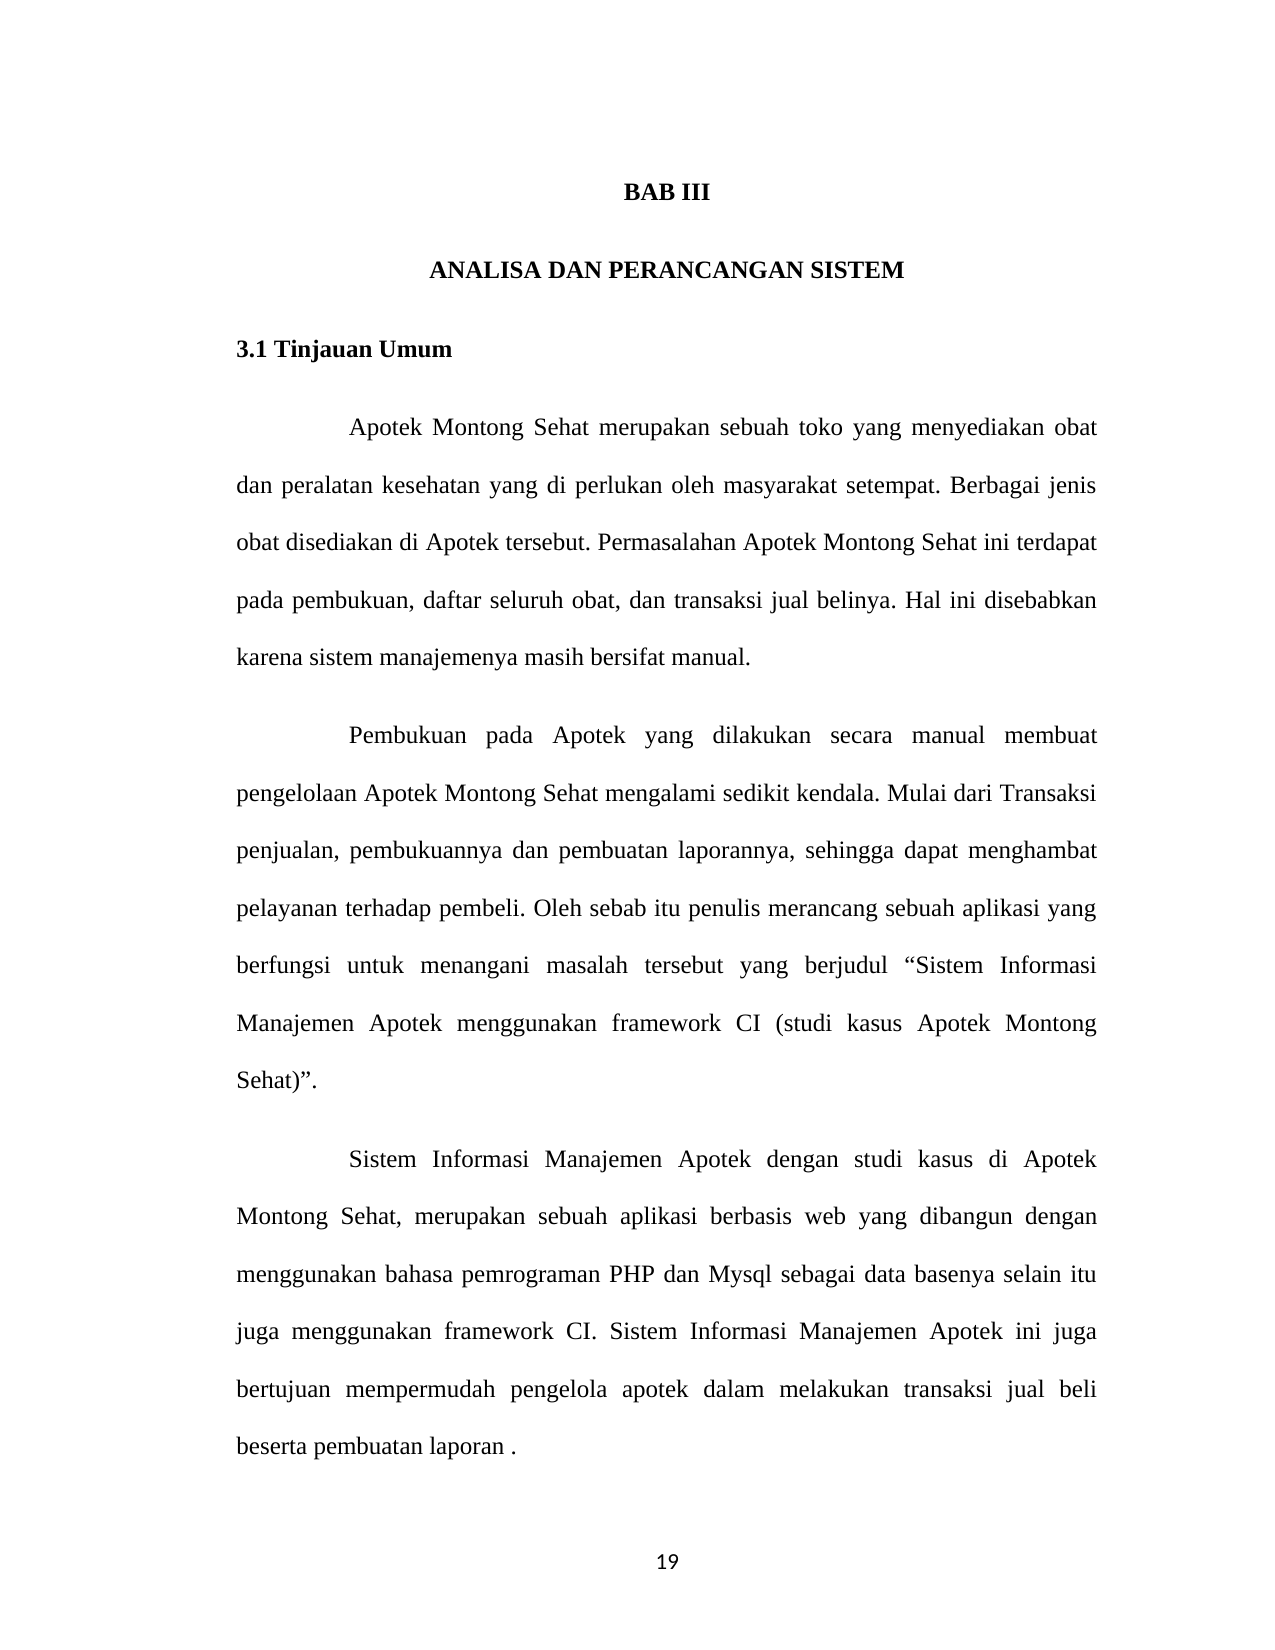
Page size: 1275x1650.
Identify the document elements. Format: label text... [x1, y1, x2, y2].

text Sistem Informasi Manajemen Apotek dengan studi kasus di Apotek Montong Sehat, merupakan sebuah aplikasi berbasis web yang dibangun dengan menggunakan bahasa pemrograman PHP dan Mysql sebagai data basenya selain itu juga menggunakan framework CI. Sistem Informasi Manajemen Apotek ini juga bertujuan mempermudah pengelola apotek dalam melakukan transaksi jual beli beserta pembuatan laporan . [236, 1144, 1098, 1460]
list Tinjauan Umum [236, 334, 1098, 363]
text Apotek Montong Sehat merupakan sebuah toko yang menyediakan obat dan peralatan kesehatan yang di perlukan oleh masyarakat setempat. Berbagai jenis obat disediakan di Apotek tersebut. Permasalahan Apotek Montong Sehat ini terdapat pada pembukuan, daftar seluruh obat, dan transaksi jual belinya. Hal ini disebabkan karena sistem manajemenya masih bersifat manual. [236, 412, 1098, 671]
text Pembukuan pada Apotek yang dilakukan secara manual membuat pengelolaan Apotek Montong Sehat mengalami sedikit kendala. Mulai dari Transaksi penjualan, pembukuannya dan pembuatan laporannya, sehingga dapat menghambat pelayanan terhadap pembeli. Oleh sebab itu penulis merancang sebuah aplikasi yang berfungsi untuk menangani masalah tersebut yang berjudul “Sistem Informasi Manajemen Apotek menggunakan framework CI (studi kasus Apotek Montong Sehat)”. [236, 721, 1098, 1094]
text BAB III [236, 177, 1098, 206]
text ANALISA DAN PERANCANGAN SISTEM [236, 256, 1098, 284]
